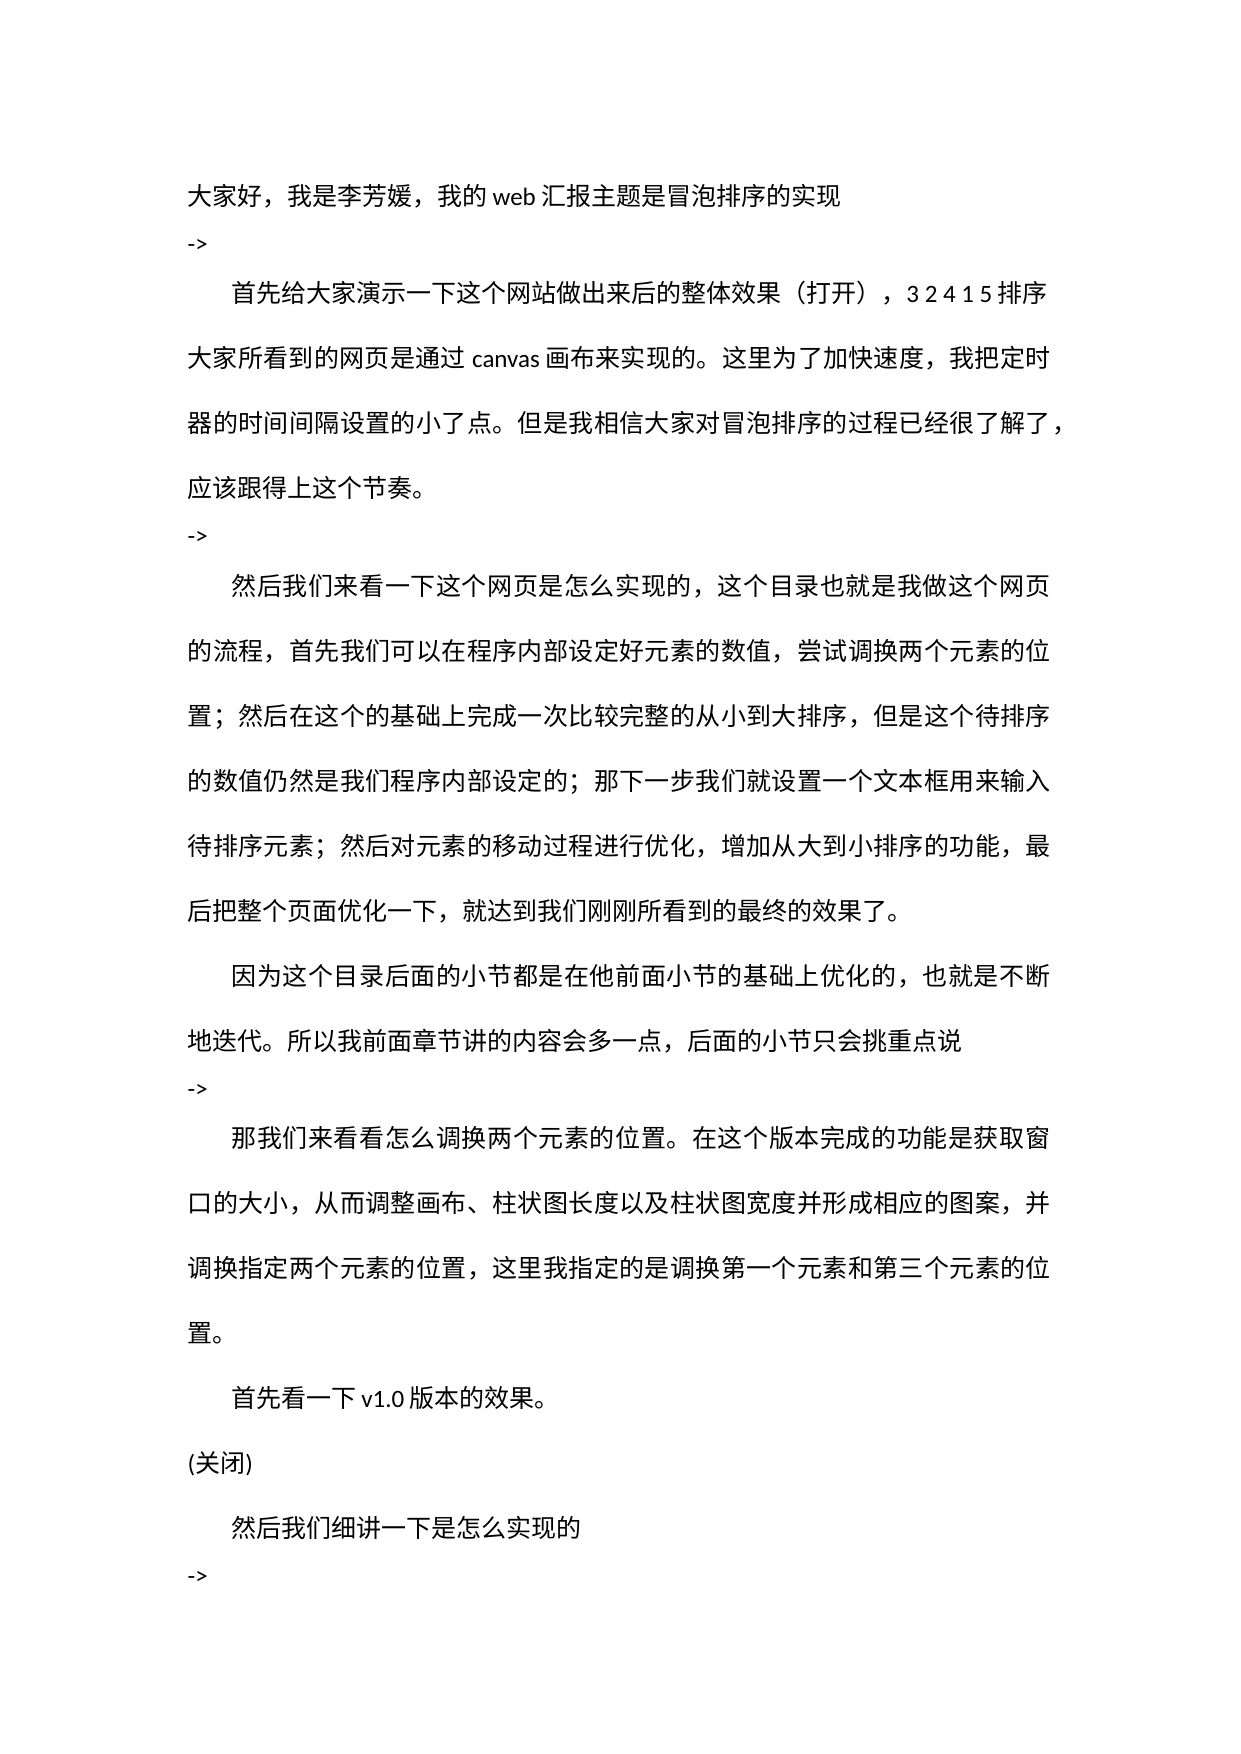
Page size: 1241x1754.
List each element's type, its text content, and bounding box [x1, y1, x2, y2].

text -> [187, 1559, 1053, 1592]
text 然后我们细讲一下是怎么实现的 [187, 1494, 1053, 1559]
text 首先看一下v1.0版本的效果。 [187, 1364, 1053, 1429]
text 首先给大家演示一下这个网站做出来后的整体效果（打开），3 2 4 1 5排序 [187, 259, 1053, 324]
text -> [187, 1072, 1053, 1104]
text (关闭) [187, 1429, 1053, 1494]
text 大家所看到的网页是通过canvas画布来实现的。这里为了加快速度，我把定时器的时间间隔设置的小了点。但是我相信大家对冒泡排序的过程已经很了解了，应该跟得上这个节奏。 [187, 324, 1053, 519]
text 那我们来看看怎么调换两个元素的位置。在这个版本完成的功能是获取窗口的大小，从而调整画布、柱状图长度以及柱状图宽度并形成相应的图案，并调换指定两个元素的位置，这里我指定的是调换第一个元素和第三个元素的位置。 [187, 1104, 1053, 1364]
text -> [187, 227, 1053, 259]
text 因为这个目录后面的小节都是在他前面小节的基础上优化的，也就是不断地迭代。所以我前面章节讲的内容会多一点，后面的小节只会挑重点说 [187, 942, 1053, 1072]
text 然后我们来看一下这个网页是怎么实现的，这个目录也就是我做这个网页的流程，首先我们可以在程序内部设定好元素的数值，尝试调换两个元素的位置；然后在这个的基础上完成一次比较完整的从小到大排序，但是这个待排序的数值仍然是我们程序内部设定的；那下一步我们就设置一个文本框用来输入待排序元素；然后对元素的移动过程进行优化，增加从大到小排序的功能，最后把整个页面优化一下，就达到我们刚刚所看到的最终的效果了。 [187, 552, 1053, 942]
text 大家好，我是李芳媛，我的web汇报主题是冒泡排序的实现 [187, 162, 1053, 227]
text -> [187, 519, 1053, 552]
